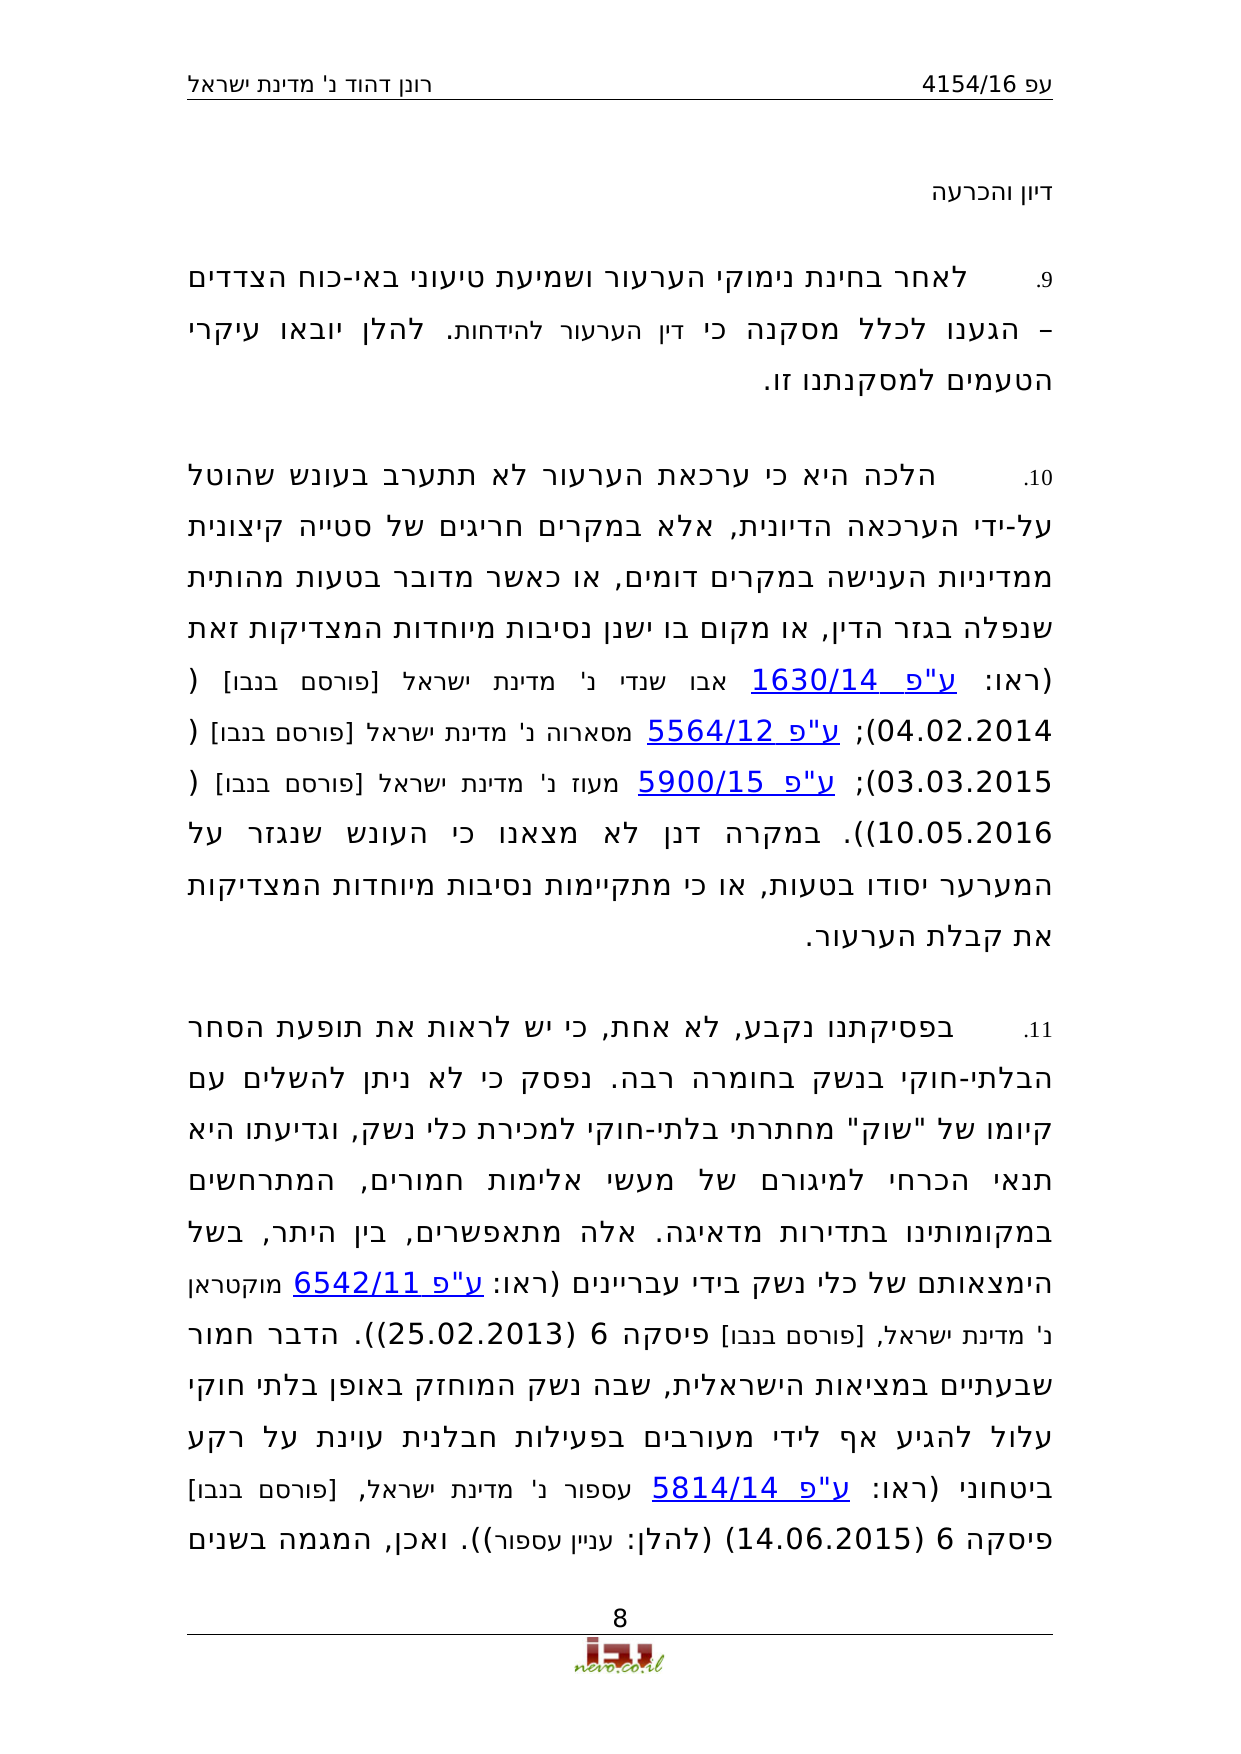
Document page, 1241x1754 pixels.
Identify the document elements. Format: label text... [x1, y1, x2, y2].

text 10. הלכה היא כי ערכאת הערעור לא תתערב בעונש שהוטל על-ידי הערכאה הדיונית, אלא במקרים חריגים של סטייה קיצונית ממדיניות הענישה במקרים דומים, או כאשר מדובר בטעות מהותית שנפלה בגזר הדין, או מקום בו ישנן נסיבות מיוחדות המצדיקות זאת (ראו: ע"פ 1630/14 אבו שנדי נ' מדינת ישראל [פורסם בנבו] (04.02.2014); ע"פ 5564/12 ‏מסארוה נ' מדינת ישראל [פורסם בנבו] (03.03.2015); ע"פ 5900/15 מעוז נ' מדינת ישראל [פורסם בנבו] (10.05.2016)). במקרה דנן לא מצאנו כי העונש שנגזר על המערער יסודו בטעות, או כי מתקיימות נסיבות מיוחדות המצדיקות את קבלת הערעור. [187, 457, 1053, 953]
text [187, 1009, 1053, 1556]
text דיון והכרעה [187, 177, 1053, 206]
picture [574, 1637, 666, 1674]
text 9. לאחר בחינת נימוקי הערעור ושמיעת טיעוני באי-כוח הצדדים – הגענו לכלל מסקנה כי דין הערעור להידחות. להלן יובאו עיקרי הטעמים למסקנתנו זו. [187, 261, 1053, 397]
